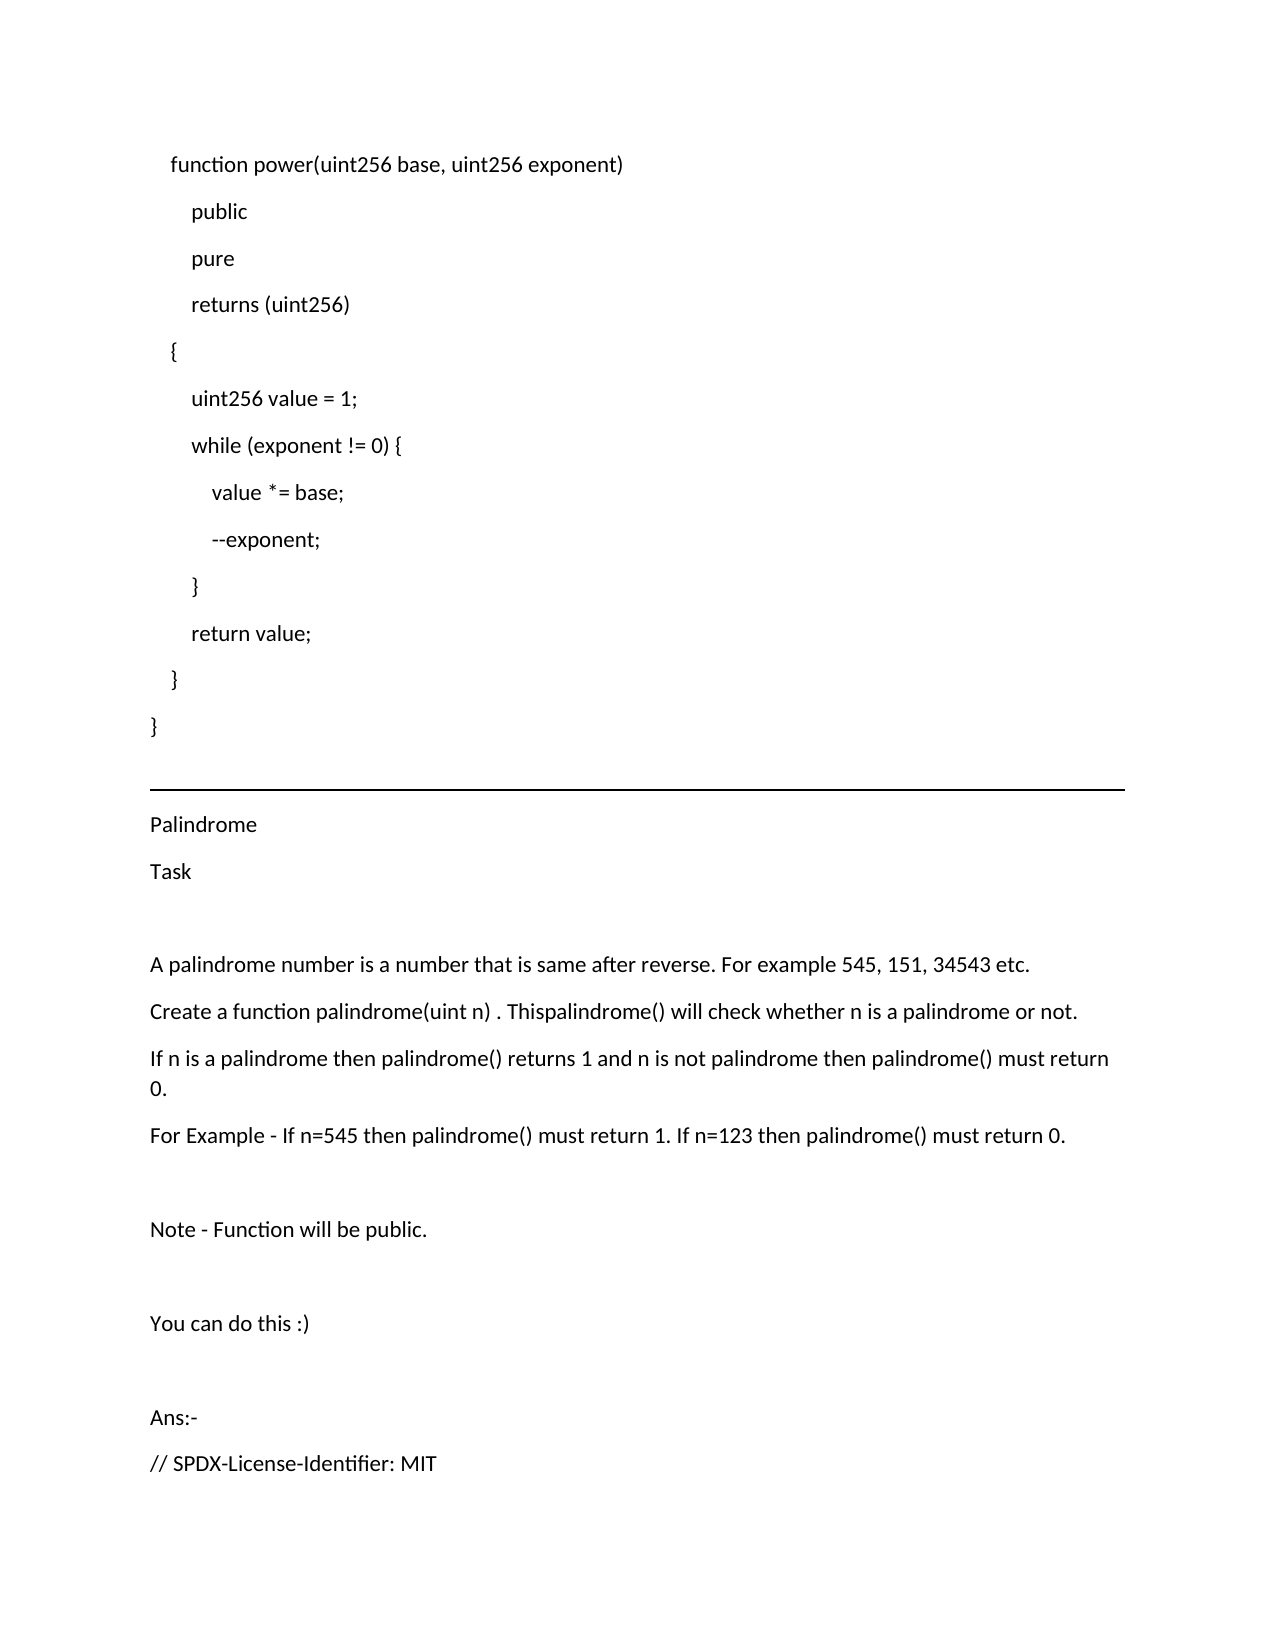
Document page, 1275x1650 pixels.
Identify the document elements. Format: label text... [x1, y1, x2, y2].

text --exponent; [150, 525, 1125, 553]
text // SPDX-License-Identifier: MIT [150, 1449, 1125, 1477]
text while (exponent != 0) { [150, 431, 1125, 459]
text function power(uint256 base, uint256 exponent) [150, 150, 1125, 178]
text pure [150, 244, 1125, 272]
text A palindrome number is a number that is same after reverse. For example 545, 151, 34543 etc. [150, 951, 1125, 978]
text returns (uint256) [150, 291, 1125, 319]
text return value; [150, 619, 1125, 647]
text uint256 value = 1; [150, 384, 1125, 412]
text value *= base; [150, 478, 1125, 506]
text { [150, 337, 1125, 366]
text } [150, 572, 1125, 600]
text } [150, 712, 1125, 741]
text Create a function palindrome(uint n) . Thispalindrome() will check whether n is a palindrome or not. [150, 997, 1125, 1025]
text Task [150, 857, 1125, 885]
text public [150, 197, 1125, 225]
text Palindrome [150, 810, 1125, 838]
text Note - Function will be public. [150, 1215, 1125, 1243]
text } [150, 666, 1125, 694]
text For Example - If n=545 then palindrome() must return 1. If n=123 then palindrome() must return 0. [150, 1121, 1125, 1149]
text You can do this :) [150, 1309, 1125, 1337]
text If n is a palindrome then palindrome() returns 1 and n is not palindrome then palindrome() must return 0. [150, 1044, 1125, 1102]
text Ans:- [150, 1403, 1125, 1431]
